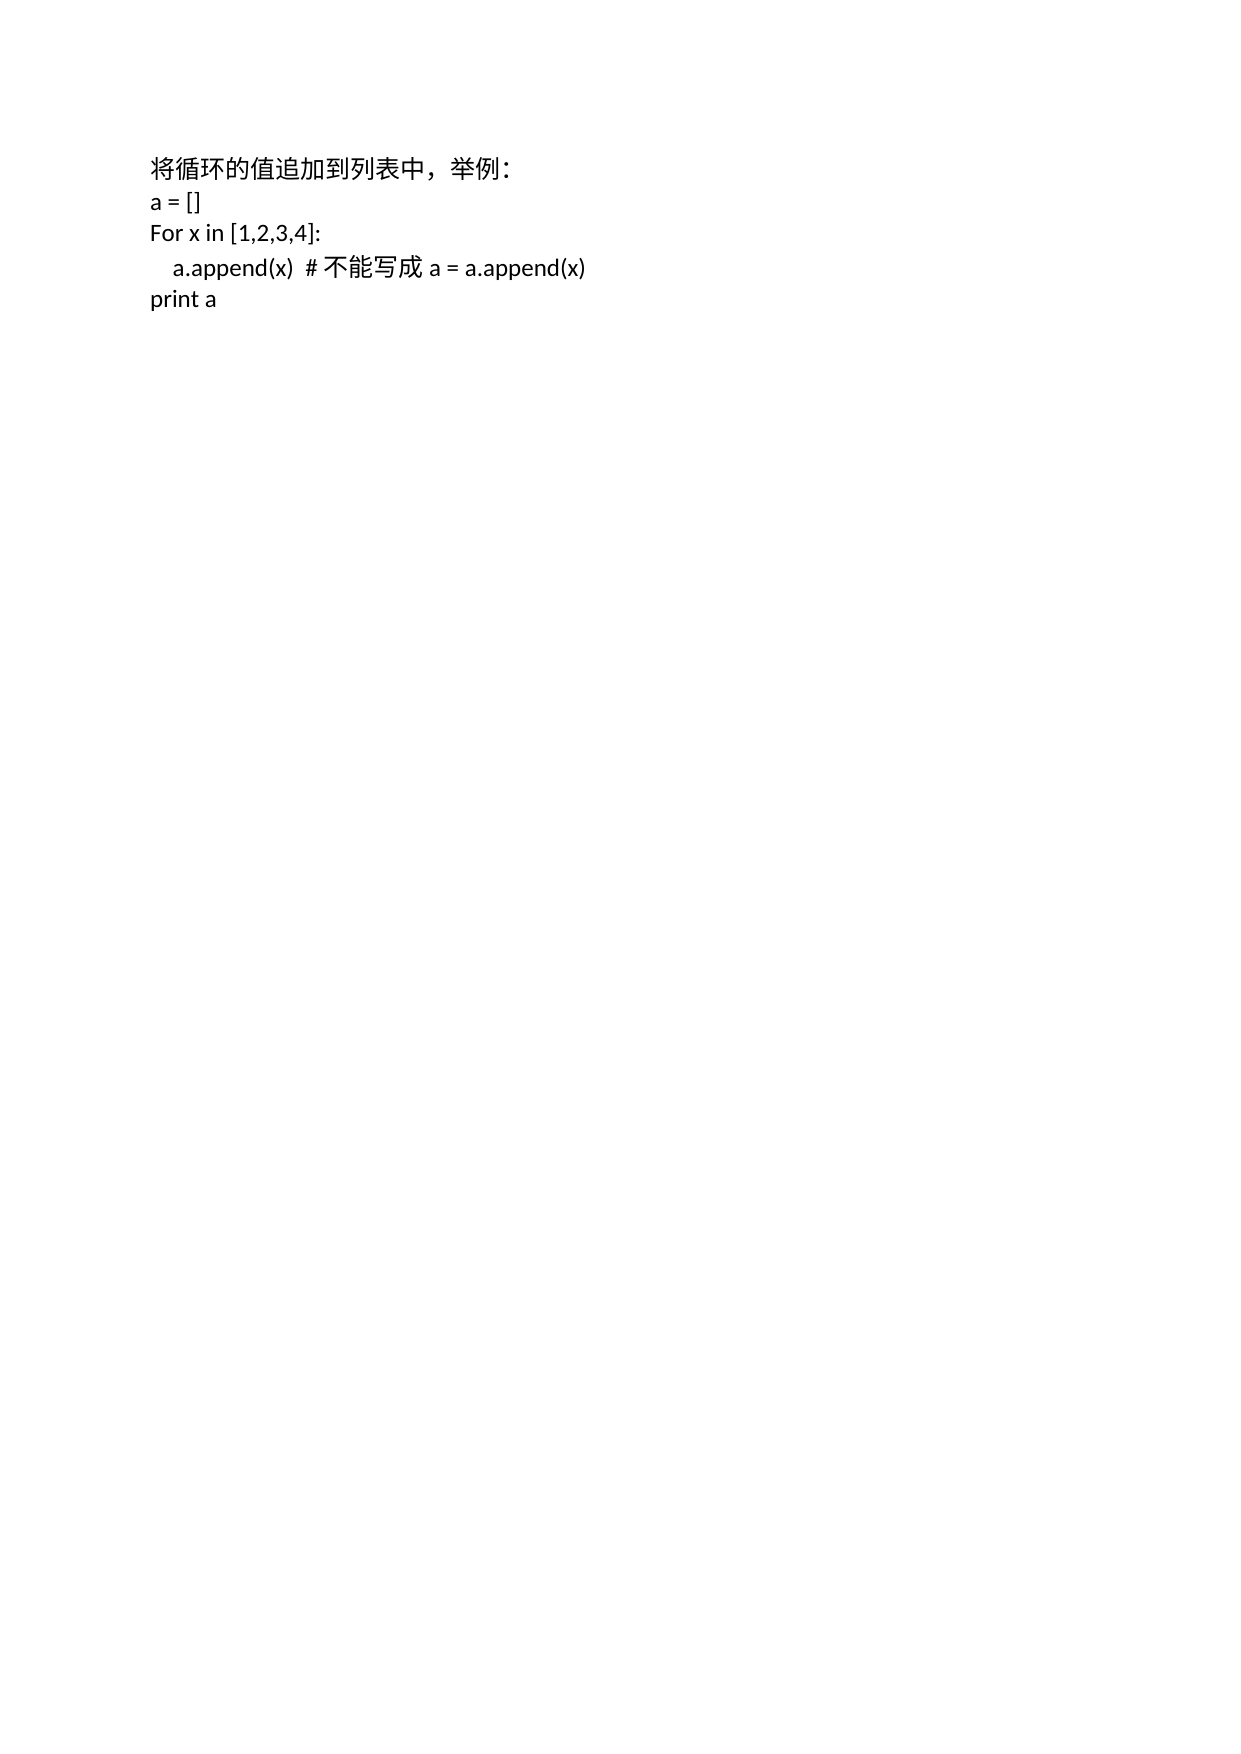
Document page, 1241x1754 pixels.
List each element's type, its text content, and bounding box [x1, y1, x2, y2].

text a.append(x) # 不能写成 a = a.append(x) [150, 247, 1090, 283]
text 将循环的值追加到列表中，举例： [150, 150, 1090, 186]
text print a [150, 283, 1090, 314]
text a = [] [150, 186, 1090, 217]
text For x in [1,2,3,4]: [150, 217, 1090, 247]
